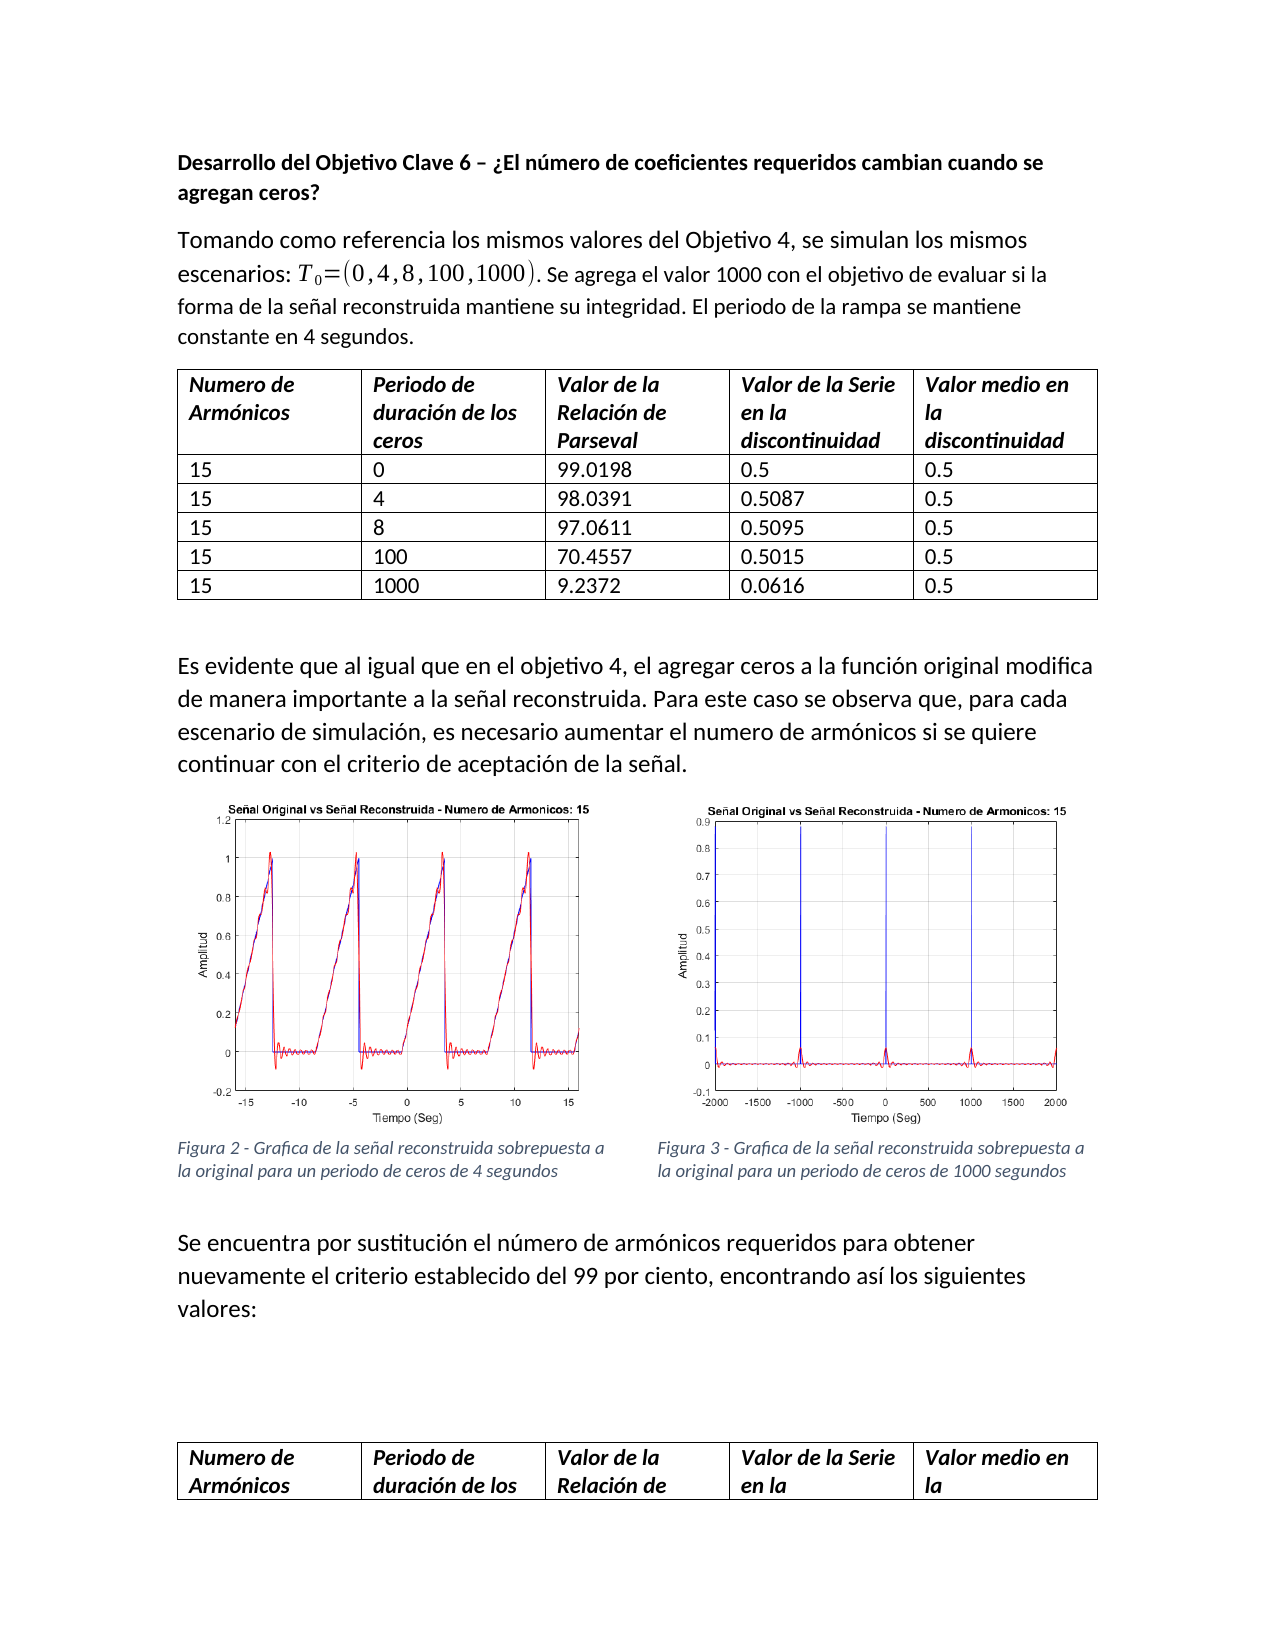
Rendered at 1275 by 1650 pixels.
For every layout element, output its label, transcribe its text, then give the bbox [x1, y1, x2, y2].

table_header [362, 1443, 545, 1499]
table_cell 100 [362, 542, 545, 570]
table_cell 15 [178, 484, 361, 512]
text Es evidente que al igual que en el objetivo 4, el agregar ceros a la función original modifica de manera importante a la señal reconstruida. Para este caso se observa que, para cada escenario de simulación, es necesario aumentar el numero de armónicos si se quiere continuar con el criterio de aceptación de la señal. [177, 650, 1098, 779]
table_cell 1000 [362, 571, 545, 599]
text Desarrollo del Objetivo Clave 6 – ¿El número de coeficientes requeridos cambian cuando se agregan ceros? [177, 148, 1098, 206]
table_cell 70.4557 [546, 542, 729, 570]
table_cell 99.0198 [546, 455, 729, 483]
table_cell 0.5 [914, 513, 1097, 541]
table_cell 97.0611 [546, 513, 729, 541]
table_cell 15 [178, 571, 361, 599]
table_cell 0.5015 [730, 542, 913, 570]
table_cell 0 [362, 455, 545, 483]
table_cell 0.5 [730, 455, 913, 483]
table_cell 0.5 [914, 484, 1097, 512]
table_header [546, 1443, 729, 1499]
picture [657, 797, 1098, 1127]
table_cell 0.0616 [730, 571, 913, 599]
text Se encuentra por sustitución el número de armónicos requeridos para obtener nuevamente el criterio establecido del 99 por ciento, encontrando así los siguientes valores: [177, 1228, 1098, 1324]
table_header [914, 1443, 1097, 1499]
table_cell 0.5 [914, 571, 1097, 599]
table_header Periodo de duración de los ceros [362, 370, 545, 454]
picture [177, 794, 621, 1127]
table_cell 0.5 [914, 455, 1097, 483]
table_cell 0.5095 [730, 513, 913, 541]
table_cell 15 [178, 542, 361, 570]
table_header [730, 1443, 913, 1499]
table_cell 15 [178, 513, 361, 541]
table_cell 9.2372 [546, 571, 729, 599]
table_cell 15 [178, 455, 361, 483]
table_cell 0.5087 [730, 484, 913, 512]
text Tomando como referencia los mismos valores del Objetivo 4, se simulan los mismos escenarios: . Se agrega el valor 1000 con el objetivo de evaluar si la forma de la señal reconstruida mantiene su integridad. El periodo de la rampa se mantiene constante en 4 segundos. [177, 225, 1098, 350]
table_header Valor medio en la discontinuidad [914, 370, 1097, 454]
table_header Numero de Armónicos [178, 1443, 361, 1499]
table_cell 0.5 [914, 542, 1097, 570]
table_header Numero de Armónicos [178, 370, 361, 454]
table_header Valor de la Relación de Parseval [546, 370, 729, 454]
table_cell 4 [362, 484, 545, 512]
table_cell 8 [362, 513, 545, 541]
table_header Valor de la Serie en la discontinuidad [730, 370, 913, 454]
table_cell 98.0391 [546, 484, 729, 512]
